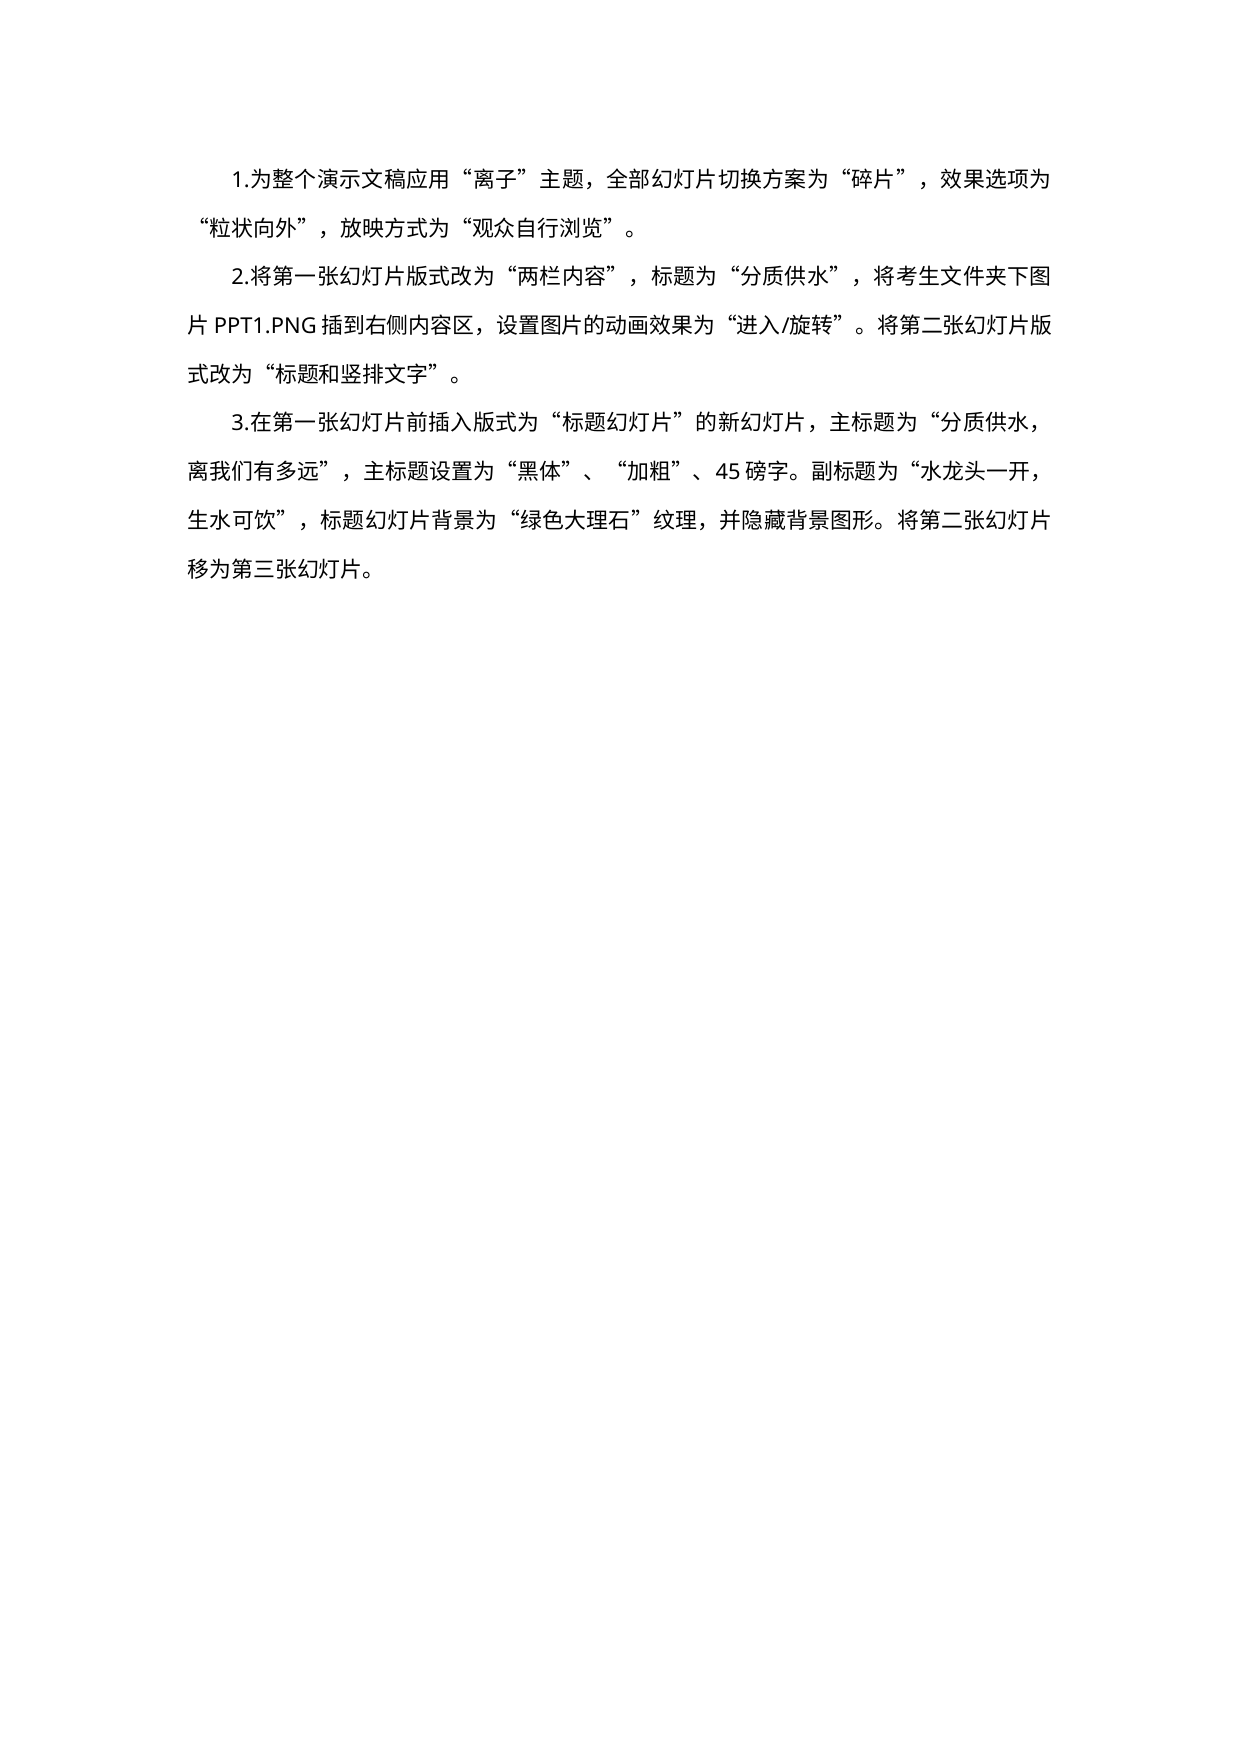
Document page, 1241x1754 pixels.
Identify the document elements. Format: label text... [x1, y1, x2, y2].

list 2.将第一张幻灯片版式改为“两栏内容”，标题为“分质供水”，将考生文件夹下图片PPT1.PNG插到右侧内容区，设置图片的动画效果为“进入/旋转”。将第二张幻灯片版式改为“标题和竖排文字”。 [187, 259, 1053, 389]
list 1.为整个演示文稿应用“离子”主题，全部幻灯片切换方案为“碎片”，效果选项为“粒状向外”，放映方式为“观众自行浏览”。 [187, 162, 1053, 243]
list 3.在第一张幻灯片前插入版式为“标题幻灯片”的新幻灯片，主标题为“分质供水，离我们有多远”，主标题设置为“黑体”、“加粗”、45磅字。副标题为“水龙头一开，生水可饮”，标题幻灯片背景为“绿色大理石”纹理，并隐藏背景图形。将第二张幻灯片移为第三张幻灯片。 [187, 405, 1053, 584]
